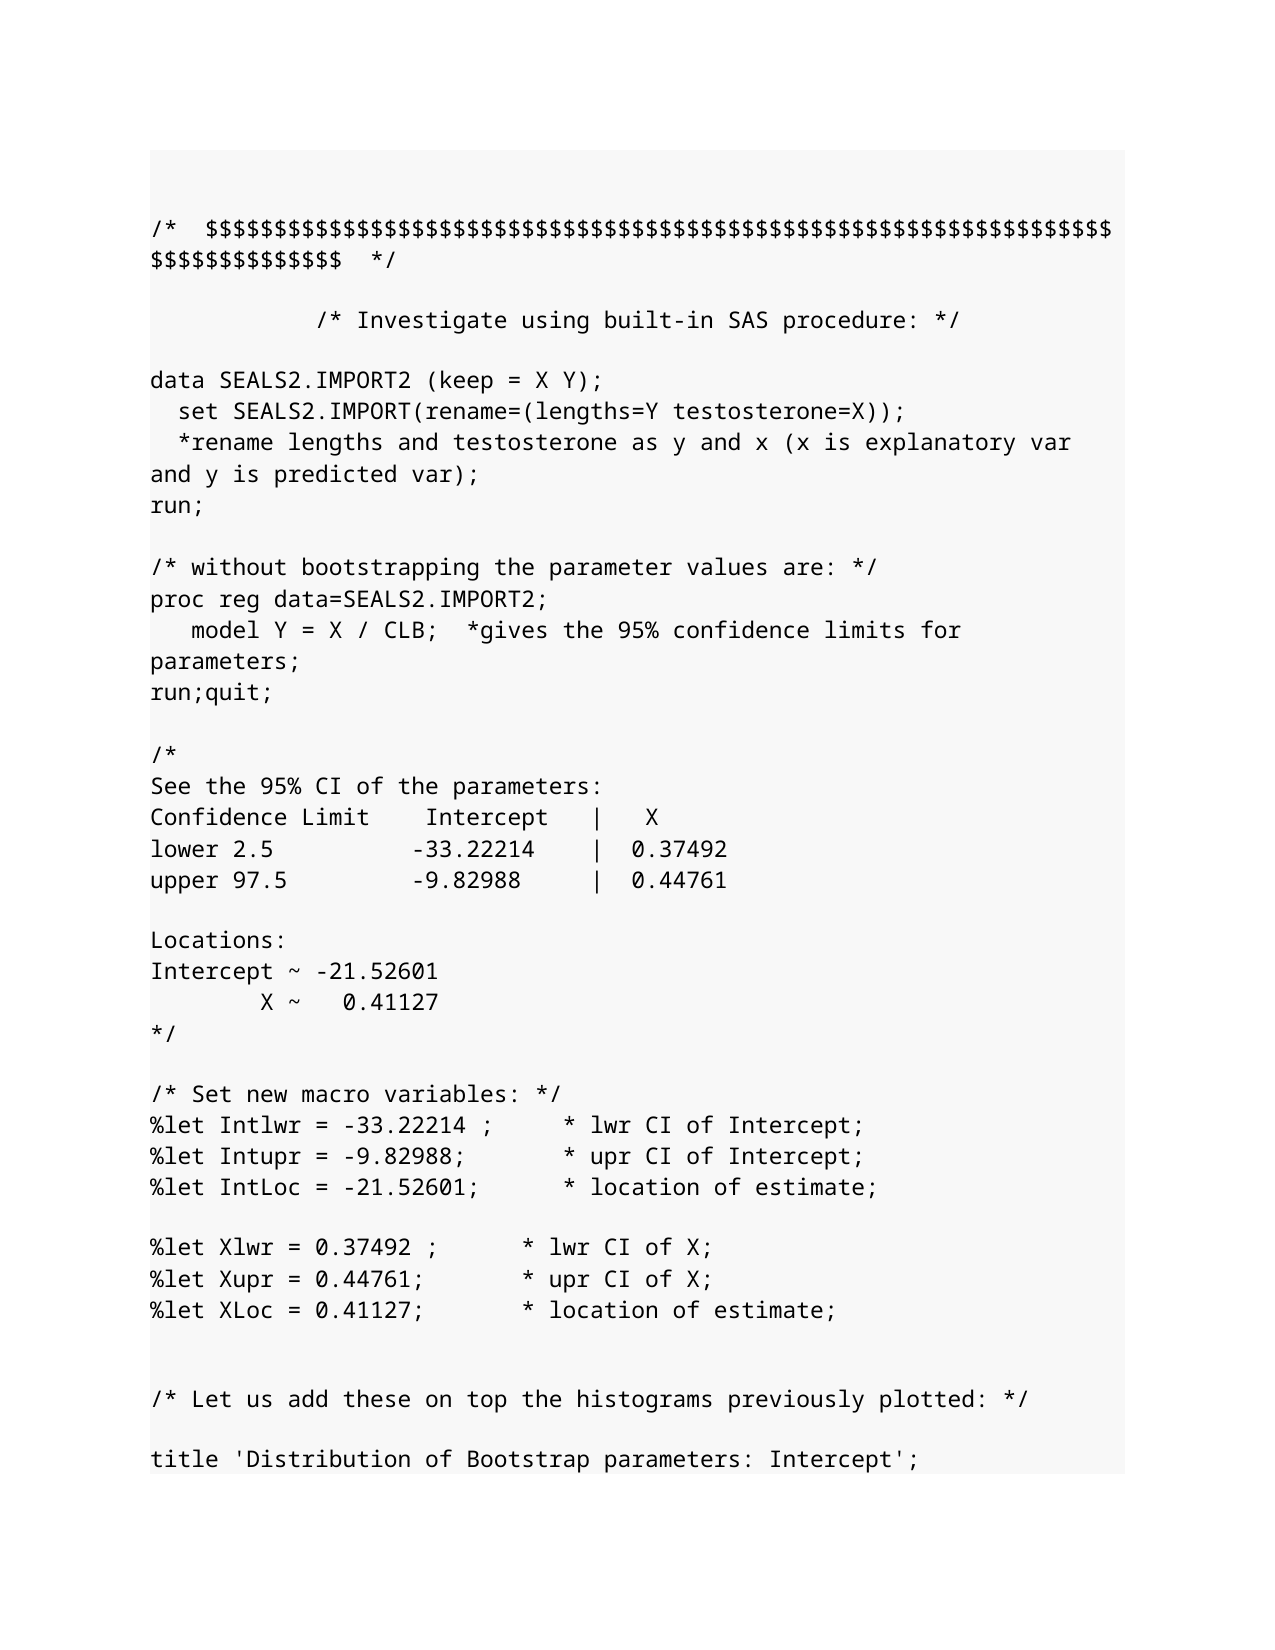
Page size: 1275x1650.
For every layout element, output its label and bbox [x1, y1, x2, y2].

text [150, 150, 1125, 1474]
